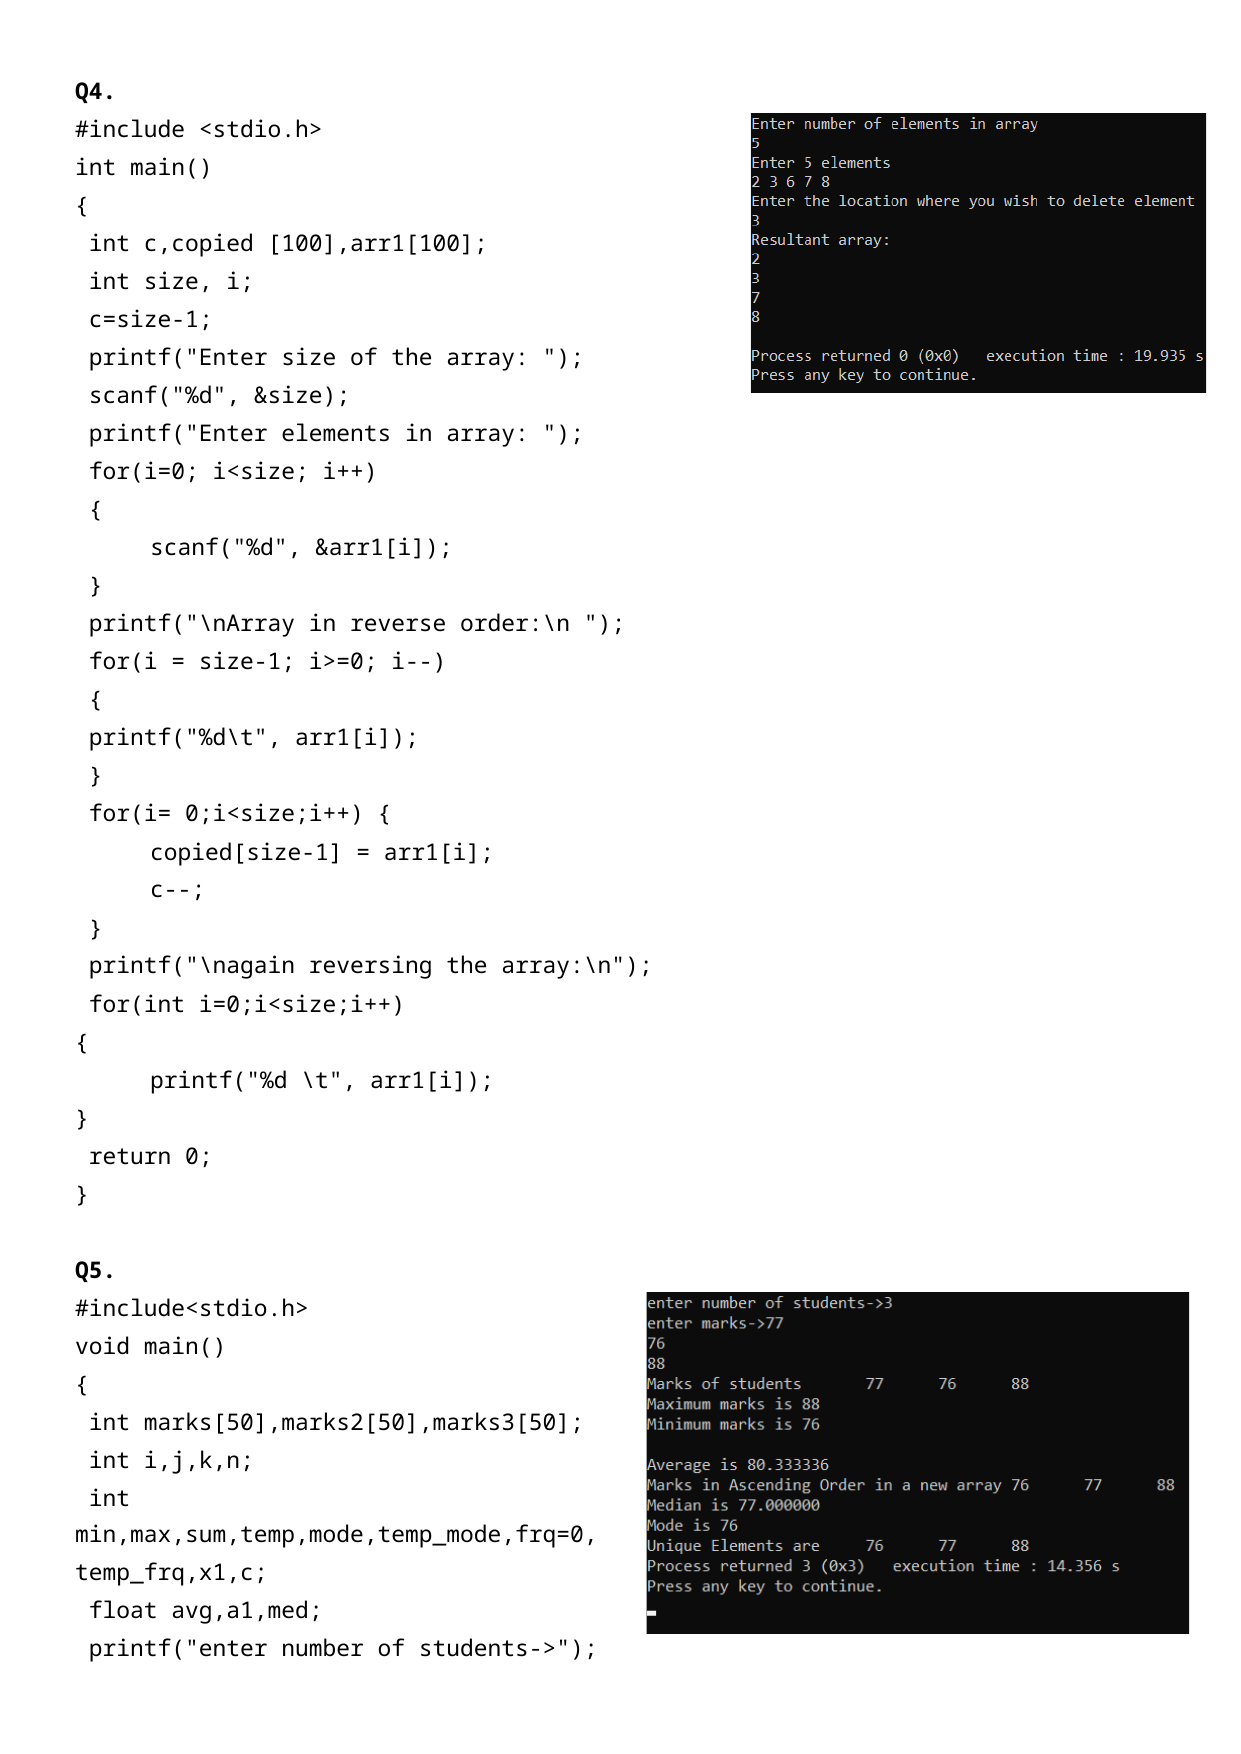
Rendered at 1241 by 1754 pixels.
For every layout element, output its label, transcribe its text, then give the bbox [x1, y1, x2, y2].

text copied[size-1] = arr1[i]; [75, 835, 1165, 867]
text Q5. [75, 1254, 1165, 1285]
text c--; [75, 873, 1165, 905]
text int min,max,sum,temp,mode,temp_mode,frq=0, [75, 1482, 645, 1549]
text } [75, 911, 1165, 943]
text int main() [75, 151, 750, 182]
text } [75, 569, 1165, 601]
text } [75, 759, 1165, 791]
text printf("%d\t", arr1[i]); [75, 721, 1165, 753]
text { [75, 493, 1165, 524]
picture [645, 1292, 1189, 1633]
text printf("Enter elements in array: "); [75, 417, 1165, 448]
picture [750, 113, 1206, 392]
text } [75, 1178, 1165, 1209]
text for(i = size-1; i>=0; i--) [75, 645, 1165, 677]
text #include <stdio.h> [75, 113, 750, 144]
text scanf("%d", &arr1[i]); [75, 531, 1165, 562]
text scanf("%d", &size); [75, 379, 1165, 410]
text int c,copied [100],arr1[100]; [75, 227, 750, 258]
text { [75, 189, 750, 220]
text printf("\nagain reversing the array:\n"); [75, 949, 1165, 981]
text Q4. [75, 75, 1165, 106]
text #include<stdio.h> [75, 1292, 645, 1323]
text { [75, 683, 1165, 714]
text int i,j,k,n; [75, 1444, 645, 1475]
text c=size-1; [75, 303, 750, 334]
text { [75, 1368, 645, 1399]
text { [75, 1026, 1165, 1057]
text for(int i=0;i<size;i++) [75, 987, 1165, 1019]
text printf("\nArray in reverse order:\n "); [75, 607, 1165, 638]
text for(i= 0;i<size;i++) { [75, 797, 1165, 829]
text temp_frq,x1,c; [75, 1556, 645, 1587]
text void main() [75, 1330, 645, 1361]
text printf("enter number of students->"); [75, 1632, 1165, 1663]
text } [75, 1102, 1165, 1133]
text printf("Enter size of the array: "); [75, 341, 750, 372]
text return 0; [75, 1139, 1165, 1171]
text printf("%d \t", arr1[i]); [75, 1063, 1165, 1095]
text int size, i; [75, 265, 750, 296]
text float avg,a1,med; [75, 1594, 645, 1625]
text int marks[50],marks2[50],marks3[50]; [75, 1406, 645, 1437]
text for(i=0; i<size; i++) [75, 455, 1165, 486]
